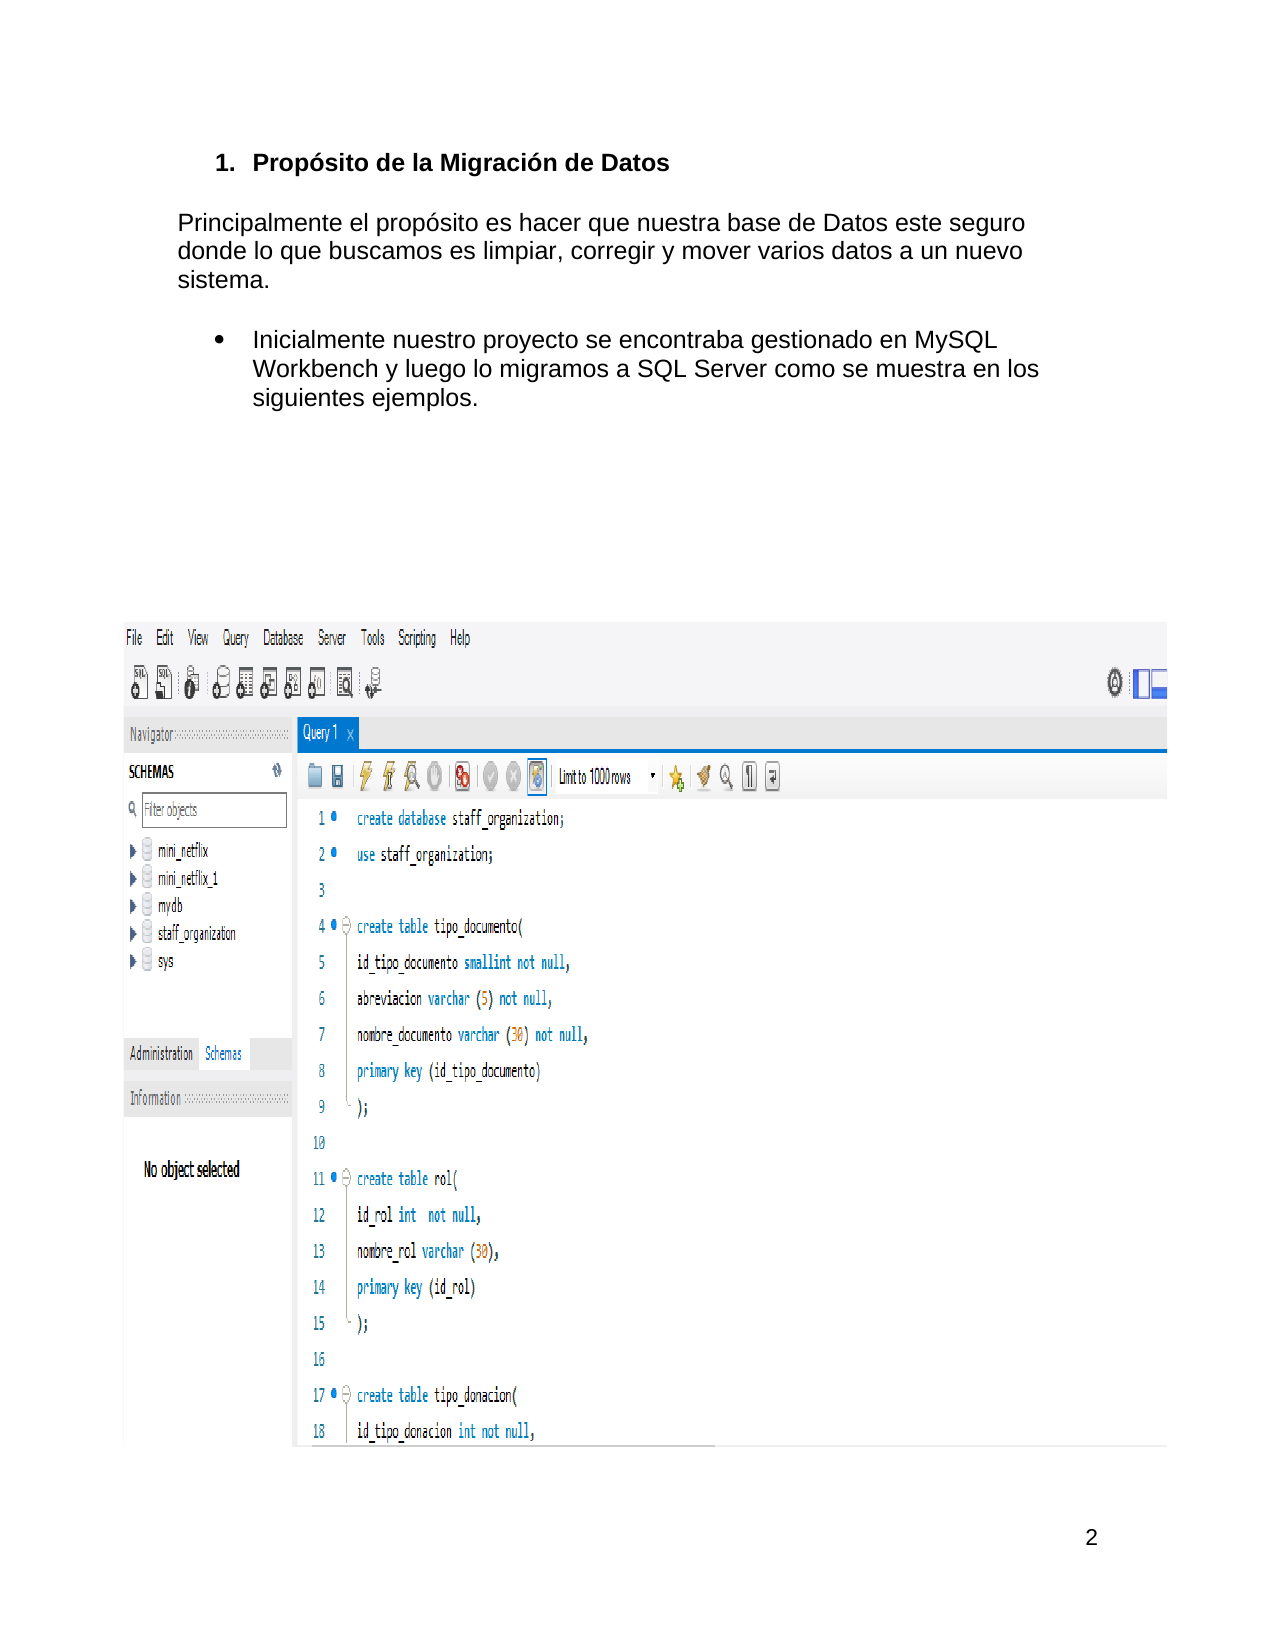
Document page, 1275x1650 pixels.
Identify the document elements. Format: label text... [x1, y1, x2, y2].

text Principalmente el propósito es hacer que nuestra base de Datos este seguro donde lo que buscamos es limpiar, corregir y mover varios datos a un nuevo sistema. [177, 208, 1098, 294]
picture [123, 622, 1168, 1447]
list Inicialmente nuestro proyecto se encontraba gestionado en MySQL Workbench y luego lo migramos a SQL Server como se muestra en los siguientes ejemplos. [215, 325, 1098, 411]
list Propósito de la Migración de Datos [215, 148, 1098, 176]
